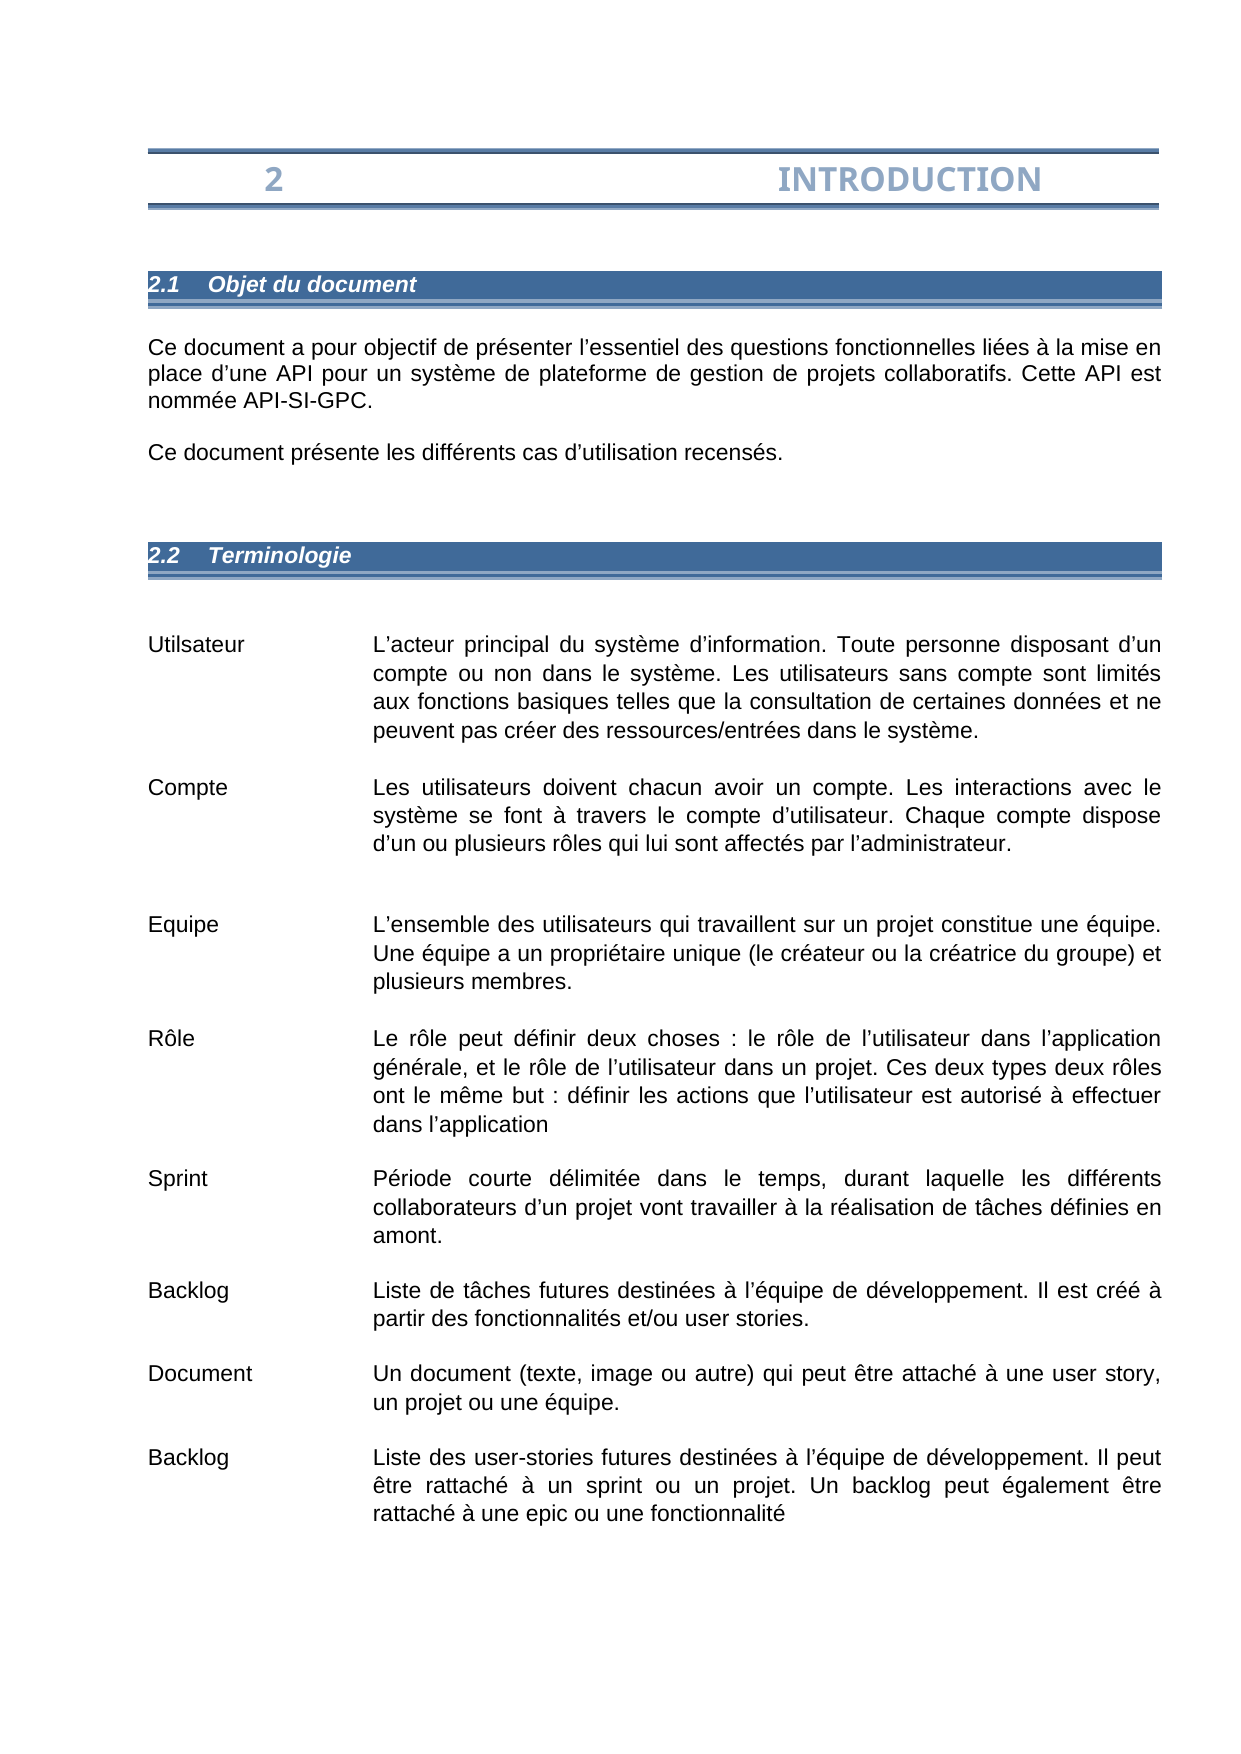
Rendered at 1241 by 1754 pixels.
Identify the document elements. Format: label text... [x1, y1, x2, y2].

text Backlog Liste de tâches futures destinées à l’équipe de développement. Il est créé à partir des fonctionnalités et/ou user stories. [148, 1277, 1162, 1332]
subtitle Terminologie [148, 542, 1162, 571]
text Utilsateur L’acteur principal du système d’information. Toute personne disposant d’un compte ou non dans le système. Les utilisateurs sans compte sont limités aux fonctions basiques telles que la consultation de certaines données et ne peuvent pas créer des ressources/entrées dans le système. [148, 631, 1162, 743]
text Compte Les utilisateurs doivent chacun avoir un compte. Les interactions avec le système se font à travers le compte d’utilisateur. Chaque compte dispose d’un ou plusieurs rôles qui lui sont affectés par l’administrateur. [148, 773, 1162, 857]
subtitle Introduction [148, 154, 1159, 203]
subtitle Objet du document [148, 271, 1162, 299]
text Sprint Période courte délimitée dans le temps, durant laquelle les différents collaborateurs d’un projet vont travailler à la réalisation de tâches définies en amont. [148, 1165, 1162, 1248]
text Backlog Liste des user-stories futures destinées à l’équipe de développement. Il peut être rattaché à un sprint ou un projet. Un backlog peut également être rattaché à une epic ou une fonctionnalité [148, 1443, 1162, 1527]
text Rôle Le rôle peut définir deux choses : le rôle de l’utilisateur dans l’application générale, et le rôle de l’utilisateur dans un projet. Ces deux types deux rôles ont le même but : définir les actions que l’utilisateur est autorisé à effectuer dans l’application [148, 1025, 1162, 1137]
text Ce document présente les différents cas d’utilisation recensés. [148, 439, 1162, 466]
text Ce document a pour objectif de présenter l’essentiel des questions fonctionnelles liées à la mise en place d’une API pour un système de plateforme de gestion de projets collaboratifs. Cette API est nommée API-SI-GPC. [148, 334, 1162, 413]
text Document Un document (texte, image ou autre) qui peut être attaché à une user story, un projet ou une équipe. [148, 1360, 1162, 1415]
text Equipe L’ensemble des utilisateurs qui travaillent sur un projet constitue une équipe. Une équipe a un propriétaire unique (le créateur ou la créatrice du groupe) et plusieurs membres. [148, 911, 1162, 995]
